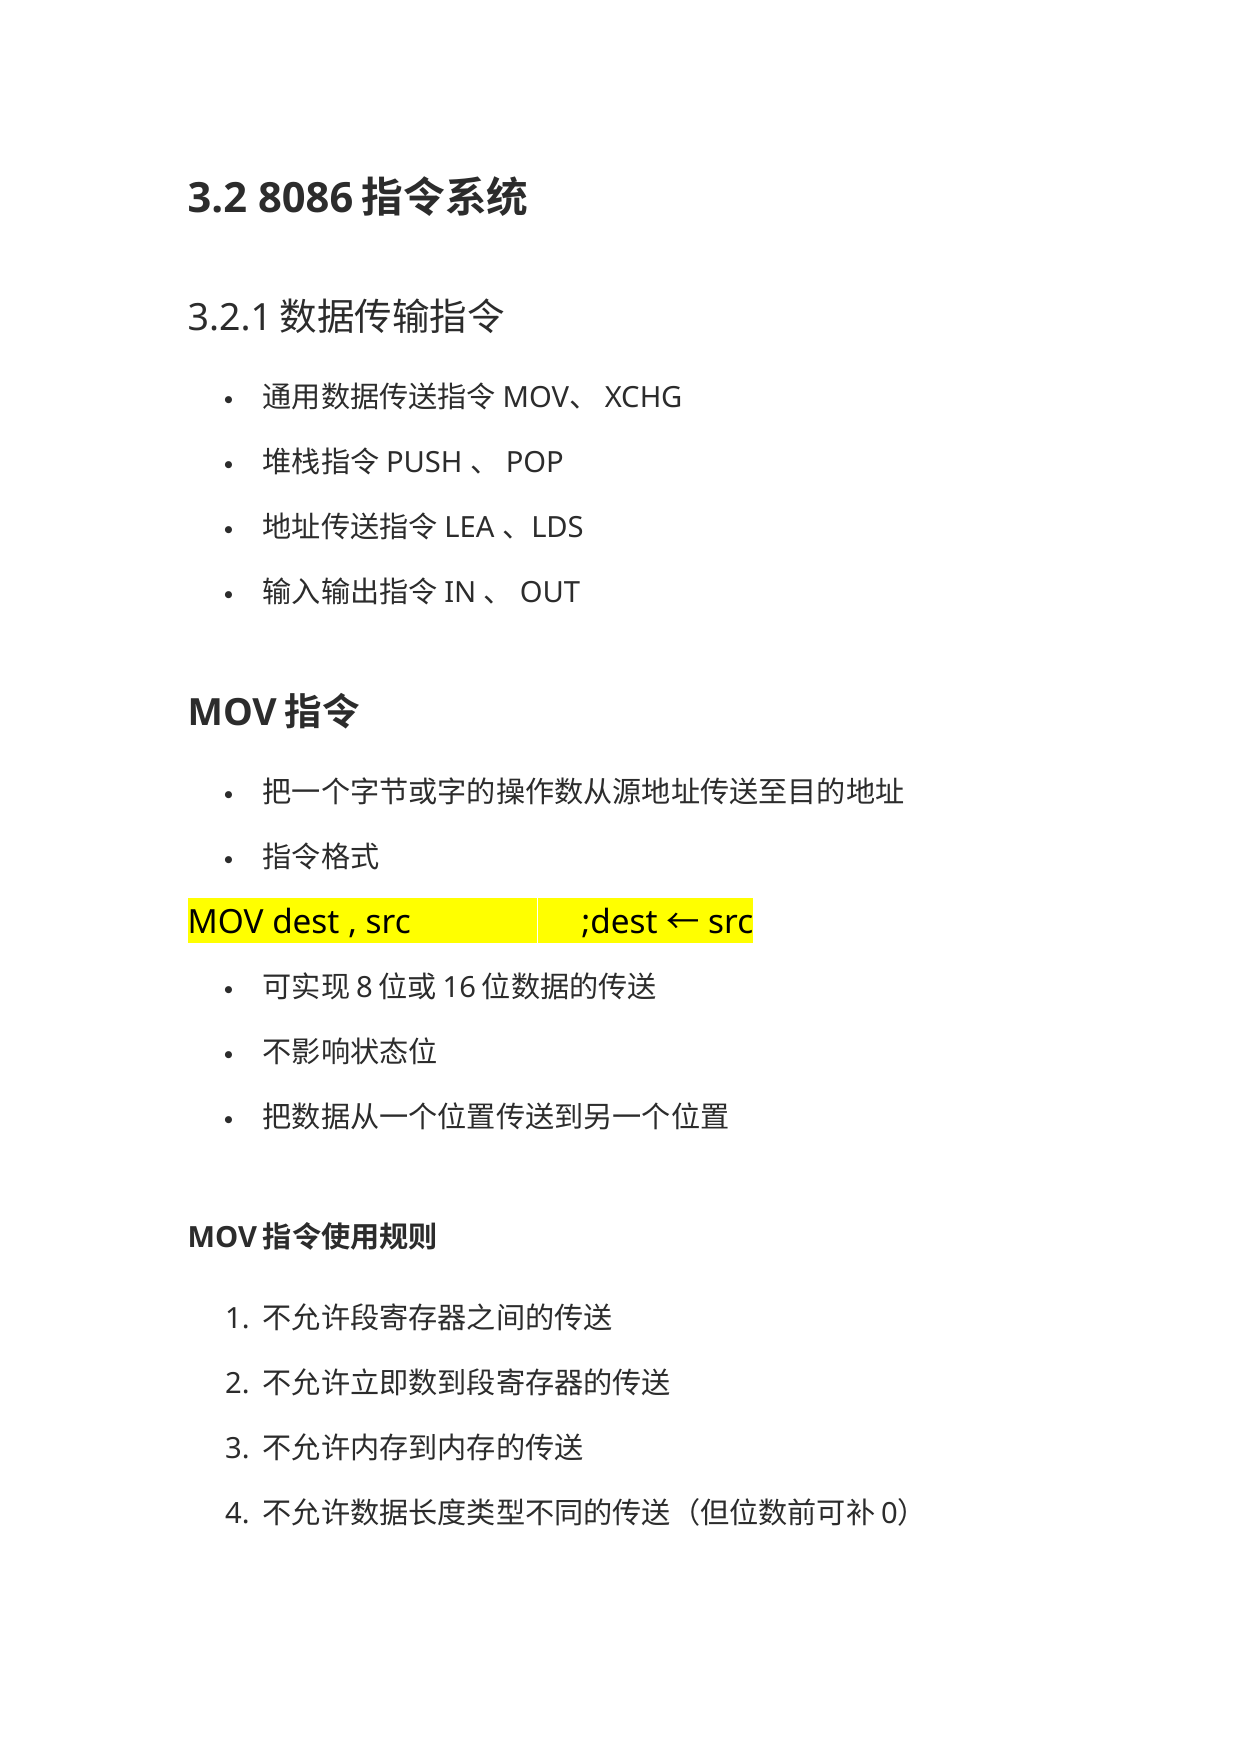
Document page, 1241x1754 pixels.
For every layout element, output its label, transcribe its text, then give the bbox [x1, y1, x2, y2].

list 指令格式 [225, 823, 1053, 888]
text MOV dest , src ;dest ← src [187, 888, 1053, 953]
list 输入输出指令 IN 、 OUT [225, 557, 1053, 622]
subtitle MOV指令使用规则 [187, 1202, 1053, 1267]
list 堆栈指令 PUSH 、 POP [225, 427, 1053, 492]
list 不允许内存到内存的传送 [225, 1413, 1053, 1478]
list 不允许立即数到段寄存器的传送 [225, 1348, 1053, 1413]
list 把一个字节或字的操作数从源地址传送至目的地址 [225, 758, 1053, 823]
list 把数据从一个位置传送到另一个位置 [225, 1083, 1053, 1148]
list 不允许段寄存器之间的传送 [225, 1283, 1053, 1348]
list 不允许数据长度类型不同的传送（但位数前可补0） [225, 1478, 1053, 1543]
subtitle 3.2.1数据传输指令 [187, 282, 1053, 347]
list 地址传送指令 LEA 、LDS [225, 492, 1053, 557]
subtitle MOV指令 [187, 677, 1053, 742]
list 通用数据传送指令 MOV、 XCHG [225, 362, 1053, 427]
list 不影响状态位 [225, 1018, 1053, 1083]
subtitle 3.2 8086指令系统 [187, 162, 1053, 227]
list 可实现8位或16位数据的传送 [225, 953, 1053, 1018]
